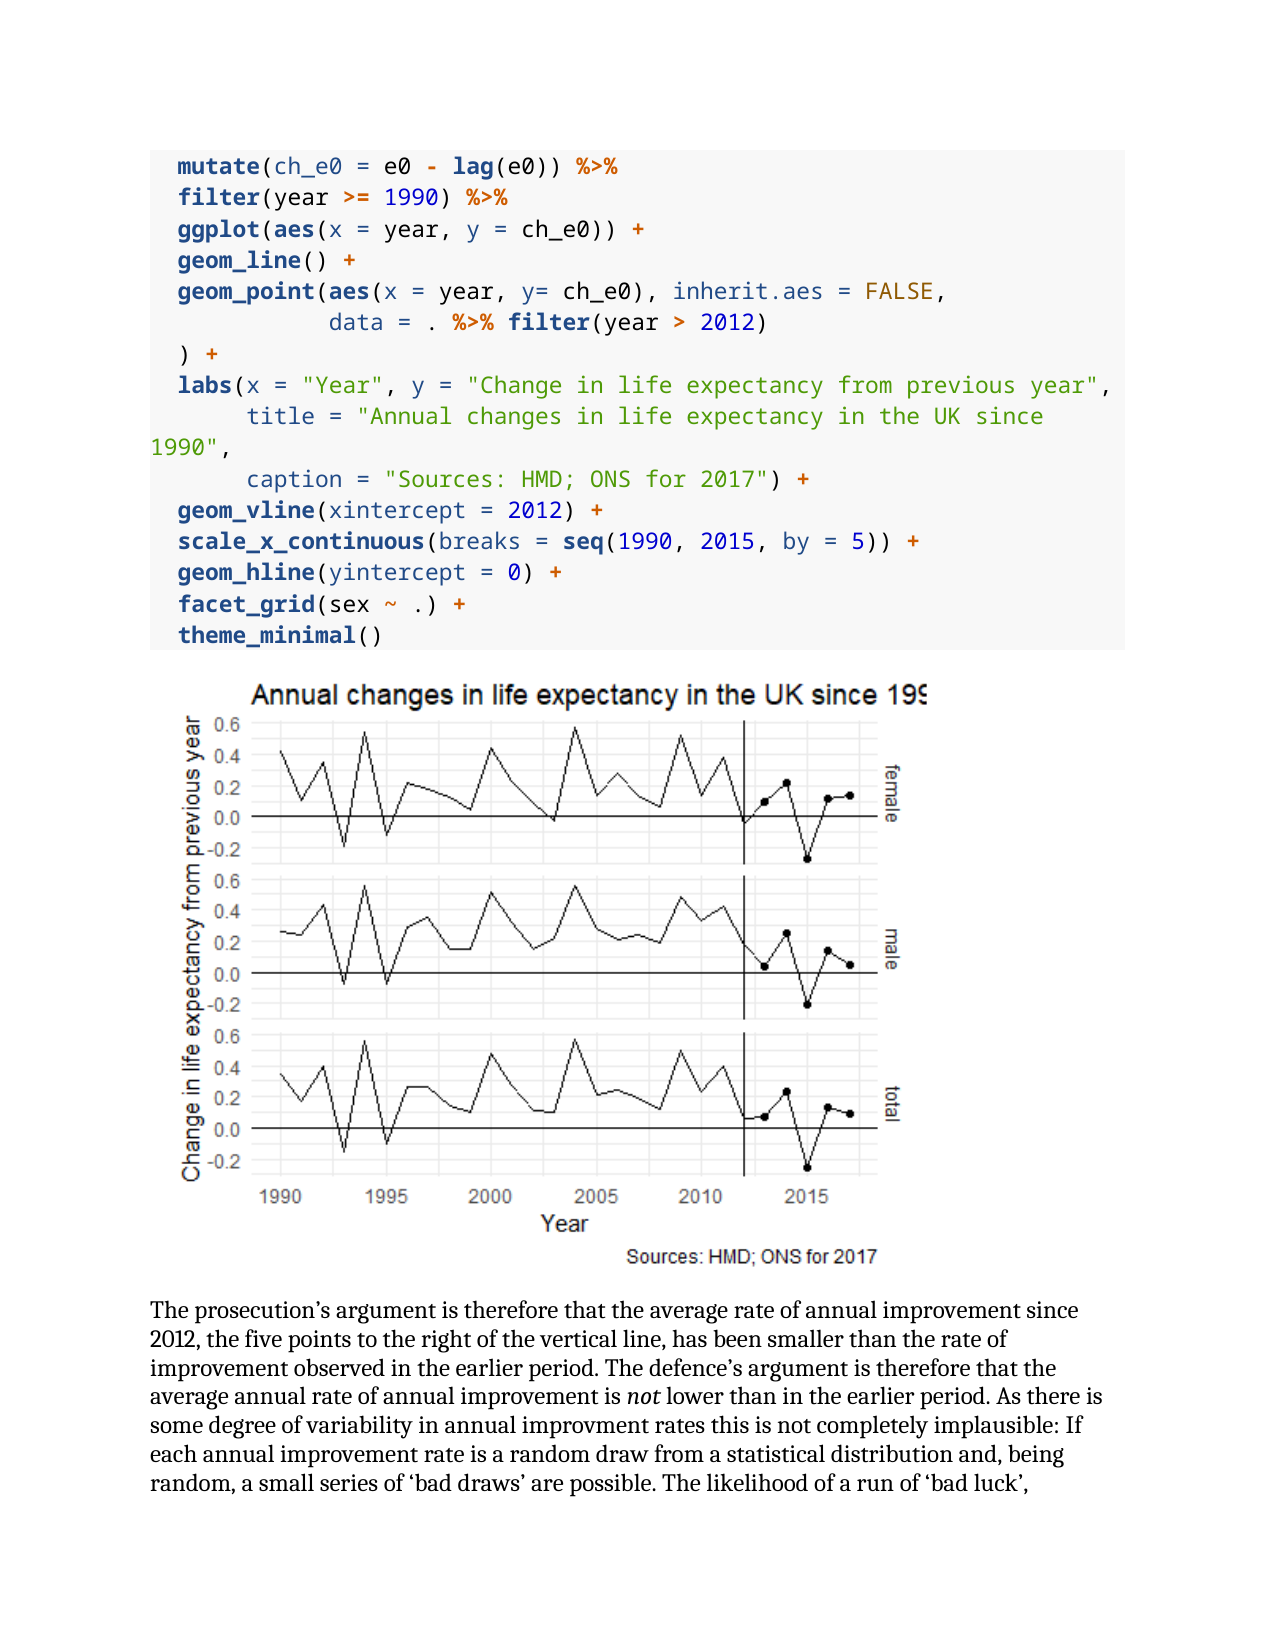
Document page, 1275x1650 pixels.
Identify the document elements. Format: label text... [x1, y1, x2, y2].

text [150, 1296, 1125, 1497]
picture [168, 670, 927, 1278]
